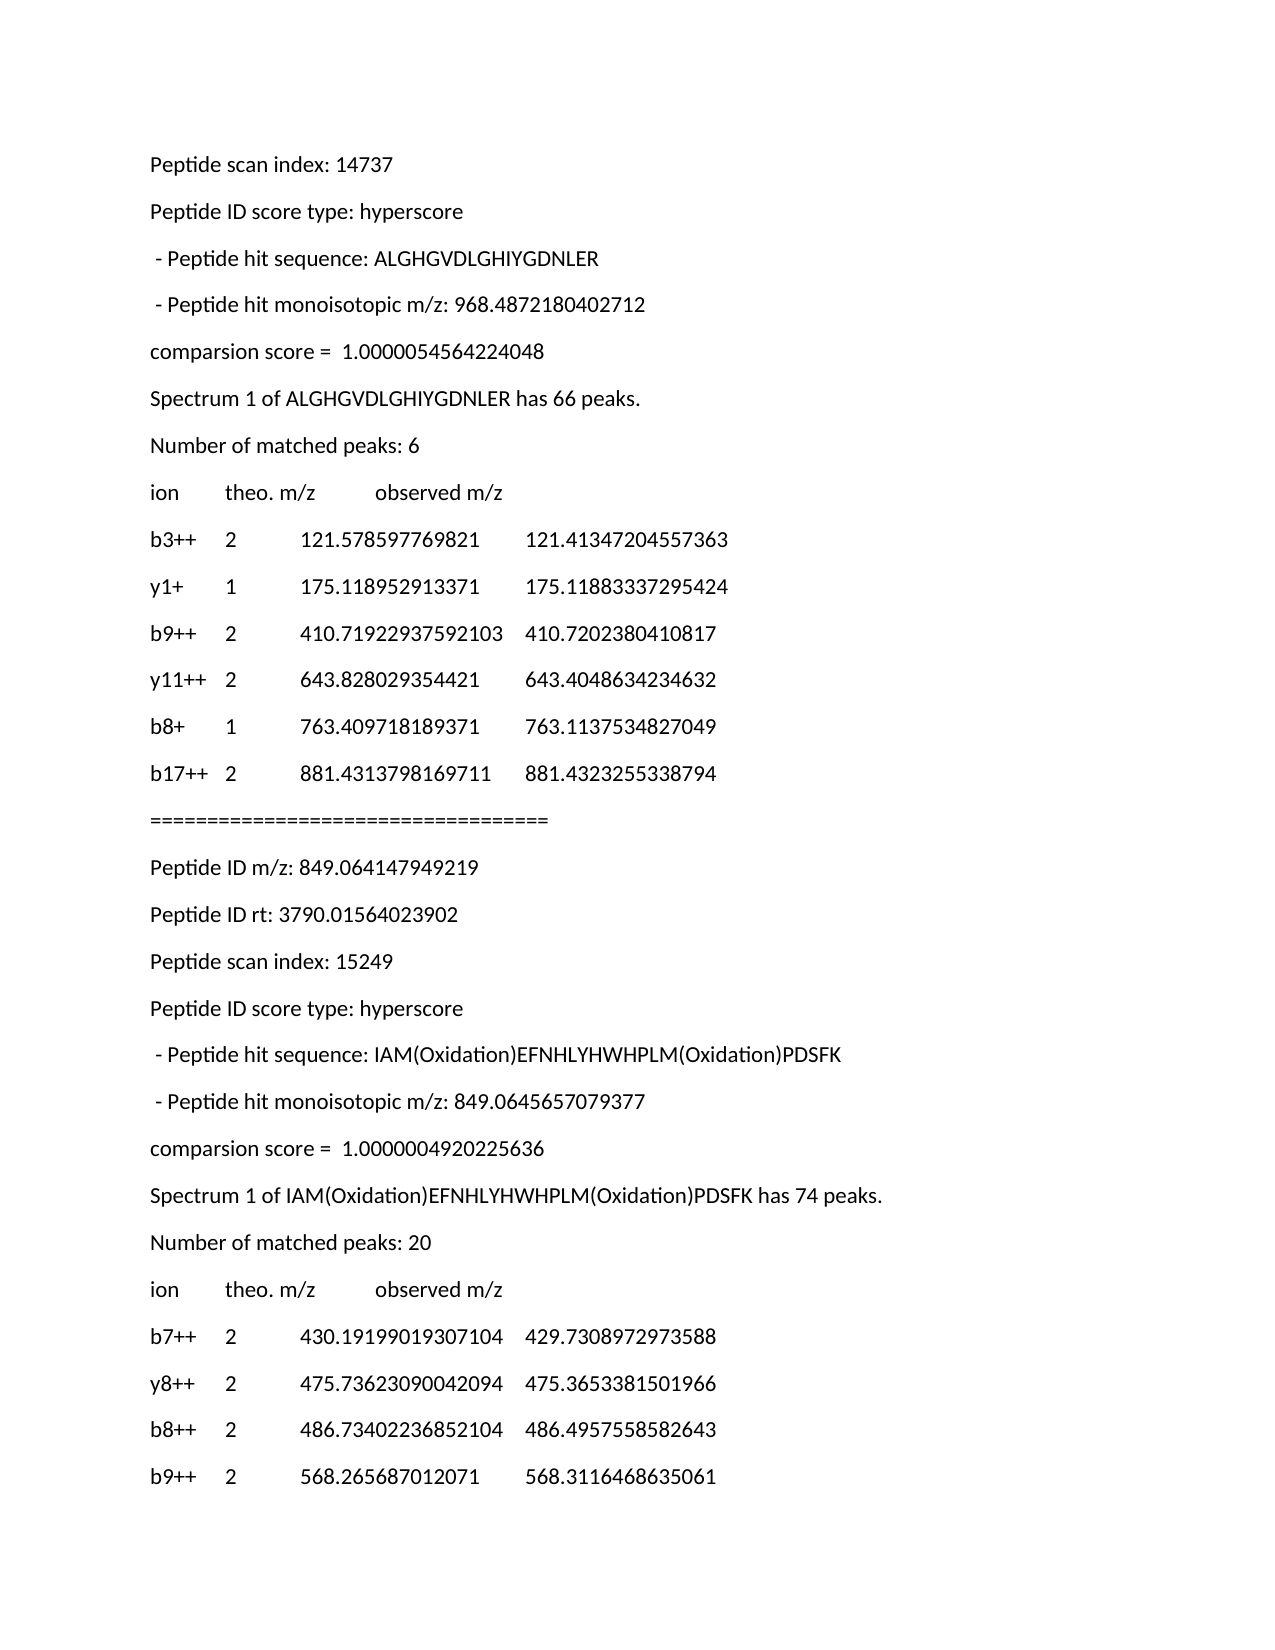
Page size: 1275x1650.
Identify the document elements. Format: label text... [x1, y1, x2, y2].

text ion theo. m/z observed m/z [150, 478, 1125, 506]
text Peptide scan index: 15249 [150, 947, 1125, 975]
text - Peptide hit monoisotopic m/z: 849.0645657079377 [150, 1087, 1125, 1116]
text b17++ 2 881.4313798169711 881.4323255338794 [150, 759, 1125, 787]
text b8+ 1 763.409718189371 763.1137534827049 [150, 712, 1125, 741]
text Peptide ID score type: hyperscore [150, 994, 1125, 1022]
text Peptide ID m/z: 849.064147949219 [150, 853, 1125, 881]
text b9++ 2 568.265687012071 568.3116468635061 [150, 1462, 1125, 1491]
text - Peptide hit monoisotopic m/z: 968.4872180402712 [150, 291, 1125, 319]
text =================================== [150, 806, 1125, 834]
text b7++ 2 430.19199019307104 429.7308972973588 [150, 1322, 1125, 1350]
text b3++ 2 121.578597769821 121.41347204557363 [150, 525, 1125, 553]
text comparsion score = 1.0000004920225636 [150, 1134, 1125, 1162]
text Number of matched peaks: 6 [150, 431, 1125, 459]
text - Peptide hit sequence: IAM(Oxidation)EFNHLYHWHPLM(Oxidation)PDSFK [150, 1041, 1125, 1069]
text - Peptide hit sequence: ALGHGVDLGHIYGDNLER [150, 244, 1125, 272]
text b9++ 2 410.71922937592103 410.7202380410817 [150, 619, 1125, 647]
text comparsion score = 1.0000054564224048 [150, 337, 1125, 366]
text Spectrum 1 of IAM(Oxidation)EFNHLYHWHPLM(Oxidation)PDSFK has 74 peaks. [150, 1181, 1125, 1209]
text Spectrum 1 of ALGHGVDLGHIYGDNLER has 66 peaks. [150, 384, 1125, 412]
text ion theo. m/z observed m/z [150, 1275, 1125, 1303]
text Number of matched peaks: 20 [150, 1228, 1125, 1256]
text Peptide scan index: 14737 [150, 150, 1125, 178]
text y8++ 2 475.73623090042094 475.3653381501966 [150, 1369, 1125, 1397]
text Peptide ID score type: hyperscore [150, 197, 1125, 225]
text Peptide ID rt: 3790.01564023902 [150, 900, 1125, 928]
text b8++ 2 486.73402236852104 486.4957558582643 [150, 1416, 1125, 1444]
text y1+ 1 175.118952913371 175.11883337295424 [150, 572, 1125, 600]
text y11++ 2 643.828029354421 643.4048634234632 [150, 666, 1125, 694]
